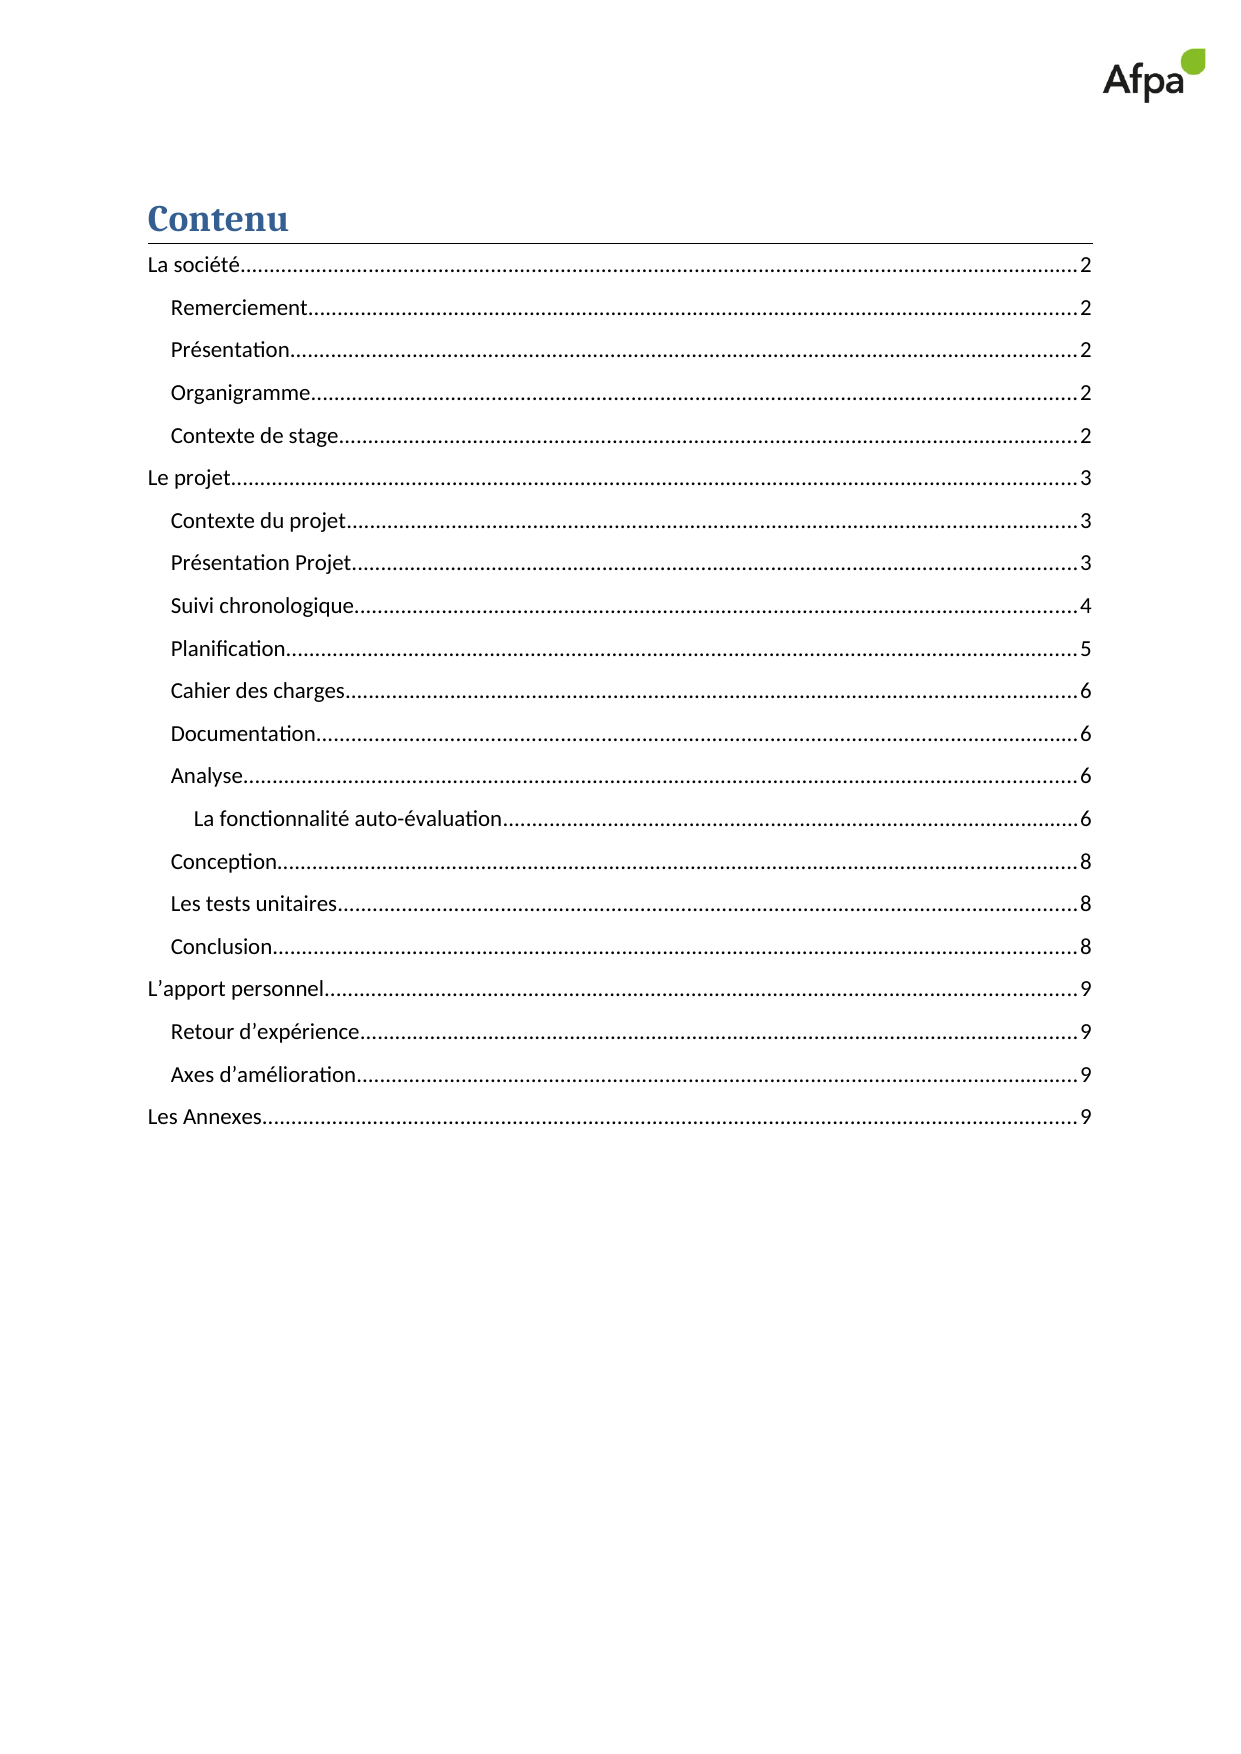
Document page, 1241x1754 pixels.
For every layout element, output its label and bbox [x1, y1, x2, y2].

picture [1102, 48, 1206, 103]
